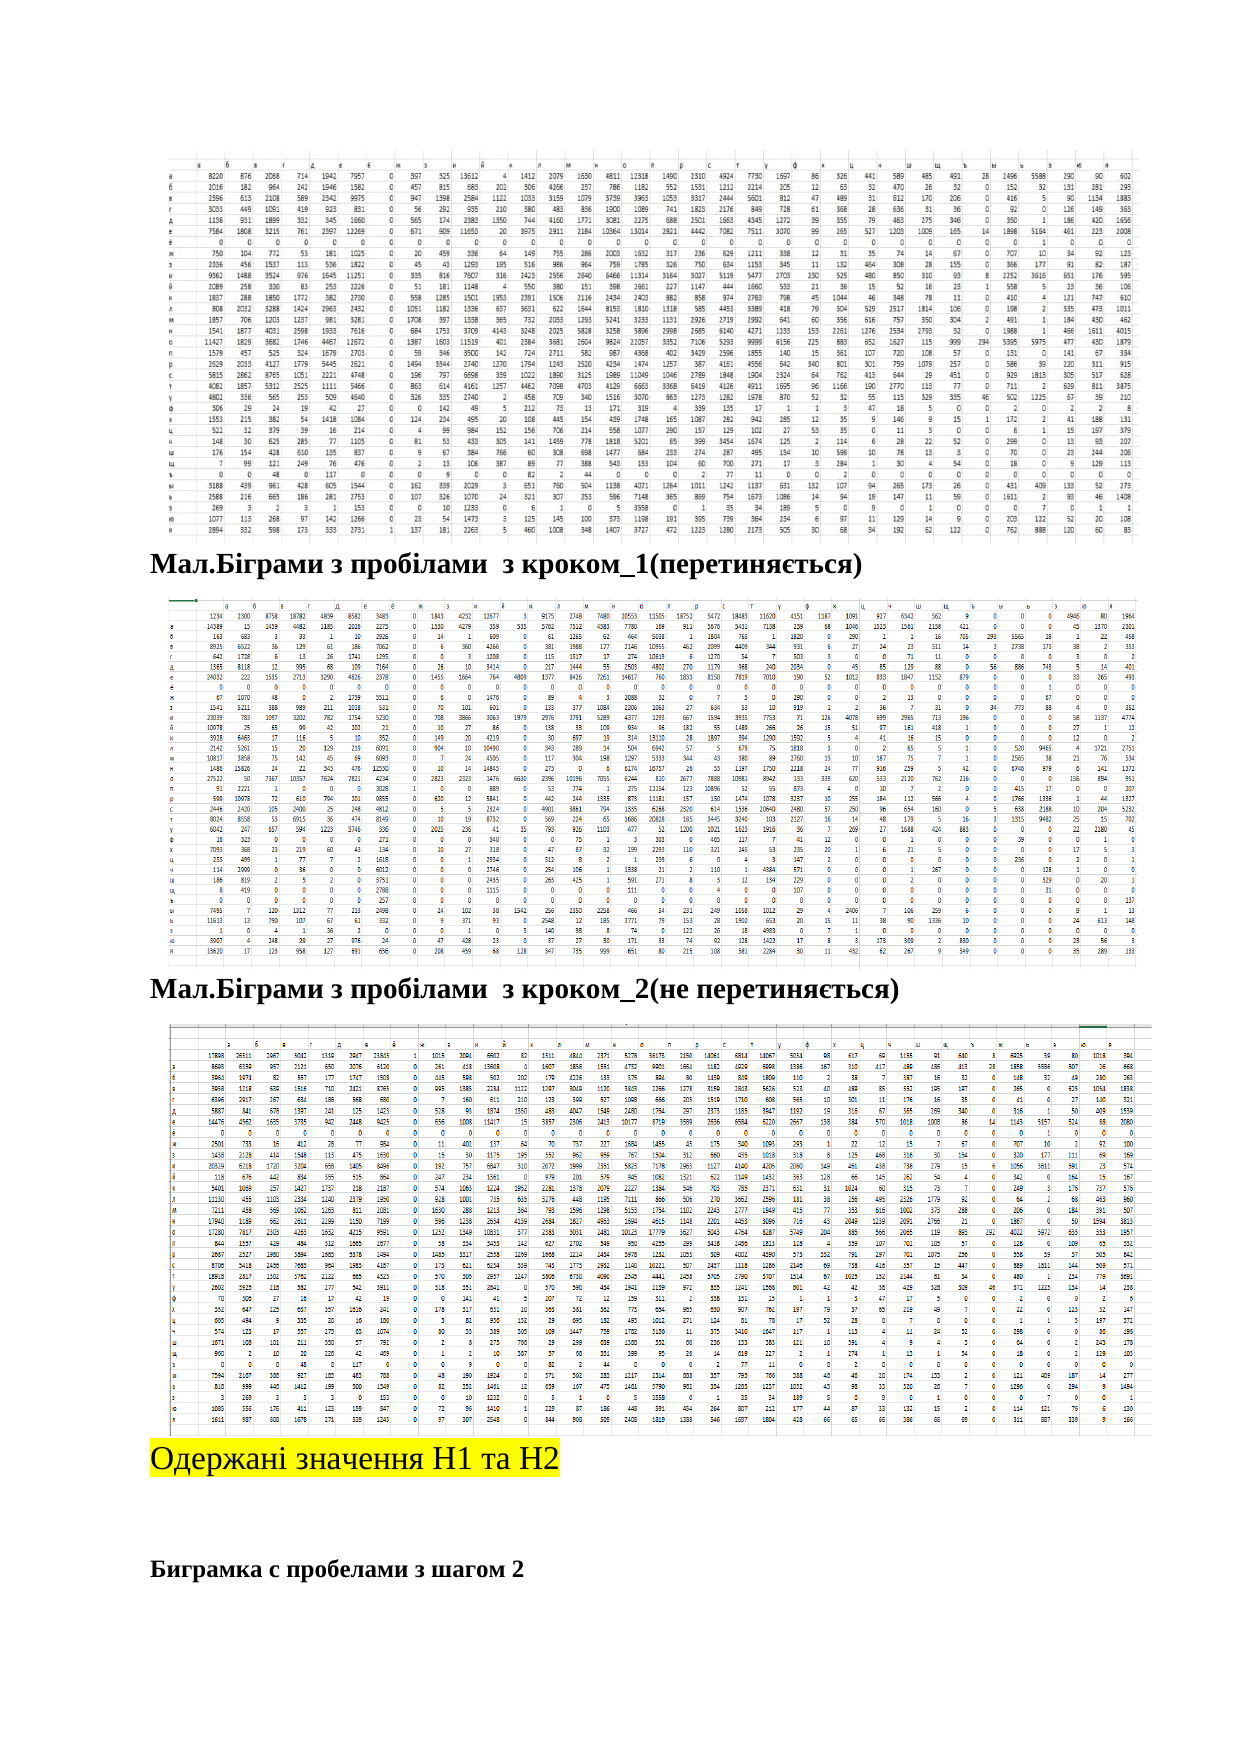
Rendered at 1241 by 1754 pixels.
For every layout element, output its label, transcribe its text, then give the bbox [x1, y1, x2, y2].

text Одержані значення H1 та H2 [150, 1024, 1090, 1477]
text Биграмка с пробелами з шагом 2 [150, 1554, 1090, 1583]
text Мал.Біграми з пробілами з кроком_2(не перетиняється) [150, 599, 1090, 1005]
text Мал.Біграми з пробілами з кроком_1(перетиняється) [150, 150, 1090, 579]
